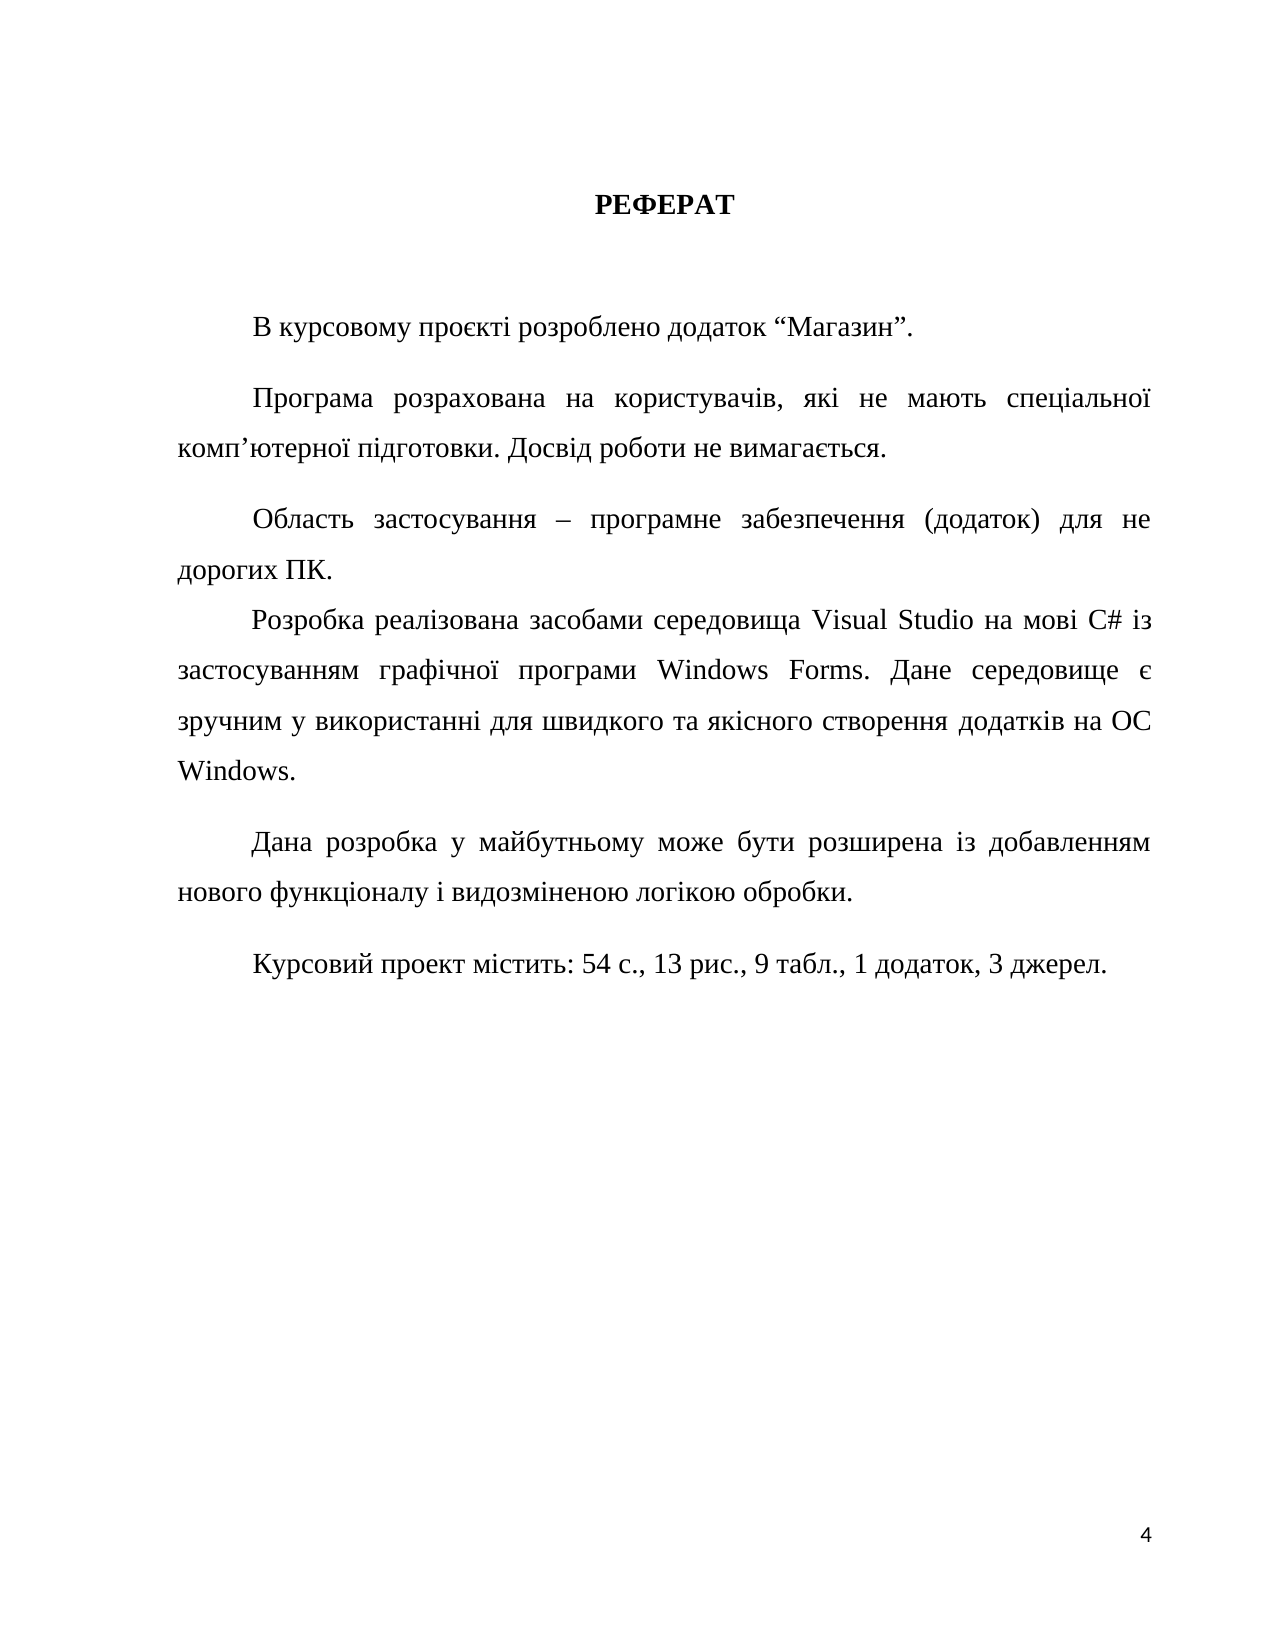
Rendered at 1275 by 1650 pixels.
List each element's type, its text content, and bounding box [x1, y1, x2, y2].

text Дана розробка у майбутньому може бути розширена із добавленням нового функціоналу і видозміненою логікою обробки. [177, 824, 1152, 908]
text Програма розрахована на користувачів, які не мають спеціальної комп’ютерної підготовки. Досвід роботи не вимагається. [177, 380, 1152, 464]
subtitle Область застосування – програмне забезпечення (додаток) для не дорогих ПК. [177, 502, 1152, 585]
text Розробка реалізована засобами середовища Visual Studio на мові C# із застосуванням графічної програми Windows Forms. Дане середовище є зручним у використанні для швидкого та якісного створення додатків на OC Windows. [177, 602, 1152, 787]
text В курсовому проєкті розроблено додаток “Магазин”. [177, 309, 1152, 342]
text Курсовий проект містить: 54 с., 13 рис., 9 табл., 1 додаток, 3 джерел. [177, 946, 1152, 979]
text РЕФЕРАТ [177, 187, 1152, 220]
